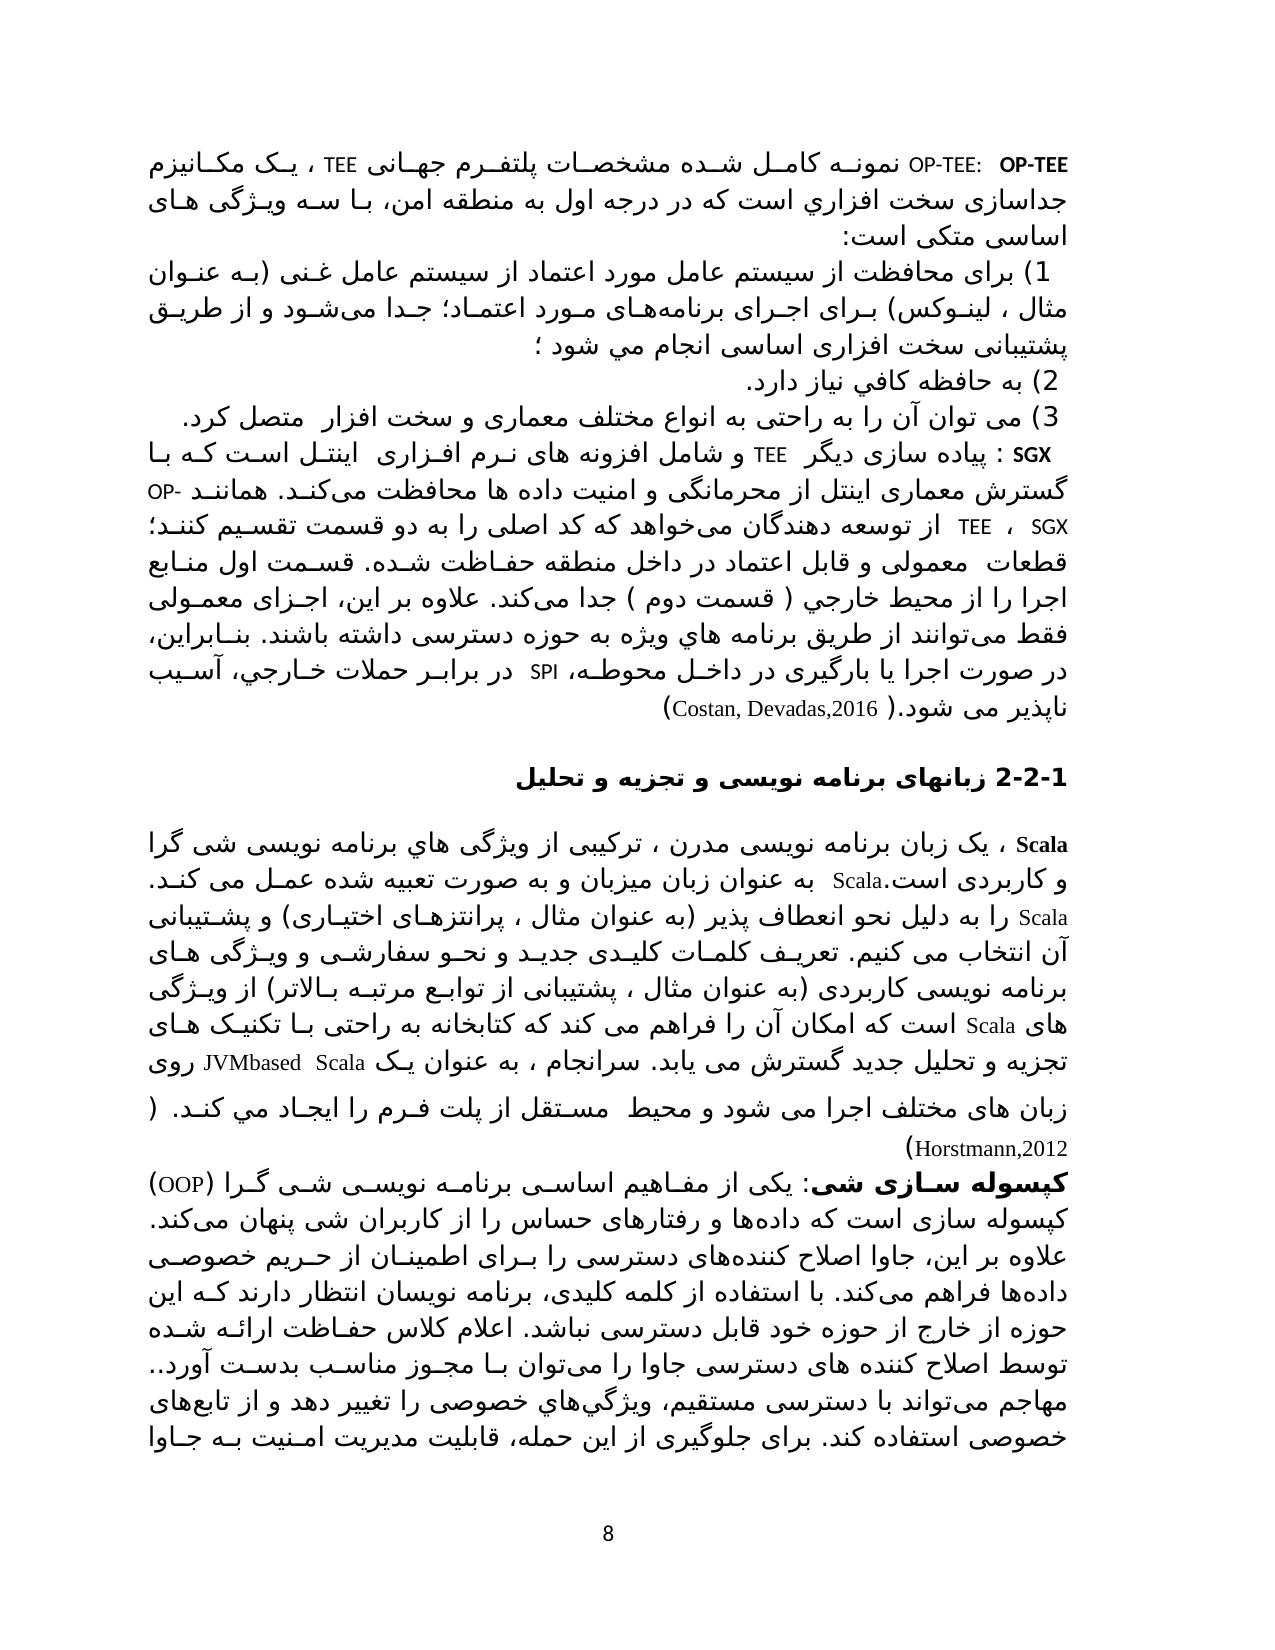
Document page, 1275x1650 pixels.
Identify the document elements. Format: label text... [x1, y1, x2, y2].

text OP-TEE: OP-TEE نمونه كامل شده مشخصات پلتفرم جهانی TEE ، یک مکانیزم جداسازی سخت افزاري است که در درجه اول به منطقه امن، با سه ویژگی های اساسی متکی است: [148, 148, 1068, 252]
text Scala ، یک زبان برنامه نویسی مدرن ، ترکیبی از ویژگی هاي برنامه نویسی شی گرا و کاربردی است.Scala به عنوان زبان میزبان و به صورت تعبیه شده عمل می کند. Scala را به دلیل نحو انعطاف پذیر (به عنوان مثال ، پرانتزهای اختیاری) و پشتیبانی آن انتخاب می کنیم. تعریف کلمات کلیدی جدید و نحو سفارشی و ویژگی های برنامه نویسی کاربردی (به عنوان مثال ، پشتیبانی از توابع مرتبه بالاتر) از ویژگی های Scala است که امکان آن را فراهم می کند كه کتابخانه به راحتی با تکنیک های تجزیه و تحلیل جدید گسترش می یابد. سرانجام ، به عنوان یک JVMbased Scala روی زبان های مختلف اجرا می شود و محيط مستقل از پلت فرم را ايجاد مي كند. (Horstmann,2012) [148, 827, 1068, 1163]
text 3) می توان آن را به راحتی به انواع مختلف معماری و سخت افزار متصل کرد. [148, 401, 1068, 433]
text SGX : پیاده سازی دیگر TEE و شامل افزونه های نرم افزاری اينتل است كه با گسترش معماری اینتل از محرمانگی و امنيت داده ها محافظت می‌کند. همانند OP-TEE ، SGX از توسعه دهندگان می‌خواهد که کد اصلی را به دو قسمت تقسیم کنند؛ قطعات معمولی و قابل اعتماد در داخل منطقه حفاظت شده. قسمت اول منابع اجرا را از محیط خارجي ( قسمت دوم ) جدا می‌کند. علاوه بر این، اجزای معمولی فقط می‌توانند از طریق برنامه هاي ويژه به حوزه دسترسی داشته باشند. بنابراین، در صورت اجرا یا بارگیری در داخل محوطه، SPI در برابر حملات خارجي، آسیب ناپذیر می شود.( Costan, Devadas,2016) [148, 438, 1068, 722]
text 1) برای محافظت از سیستم عامل مورد اعتماد از سیستم عامل غنی (به عنوان مثال ، لینوکس) برای اجرای برنامه‌های مورد اعتماد؛ جدا می‌شود و از طریق پشتیبانی سخت افزاری اساسی انجام مي شود ؛ [148, 256, 1068, 361]
subtitle 2-2-1 زبانهای برنامه نویسی و تجزیه و تحلیل [148, 763, 1068, 793]
text 2) به حافظه كافي نياز دارد. [148, 365, 1068, 397]
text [148, 1167, 1068, 1453]
